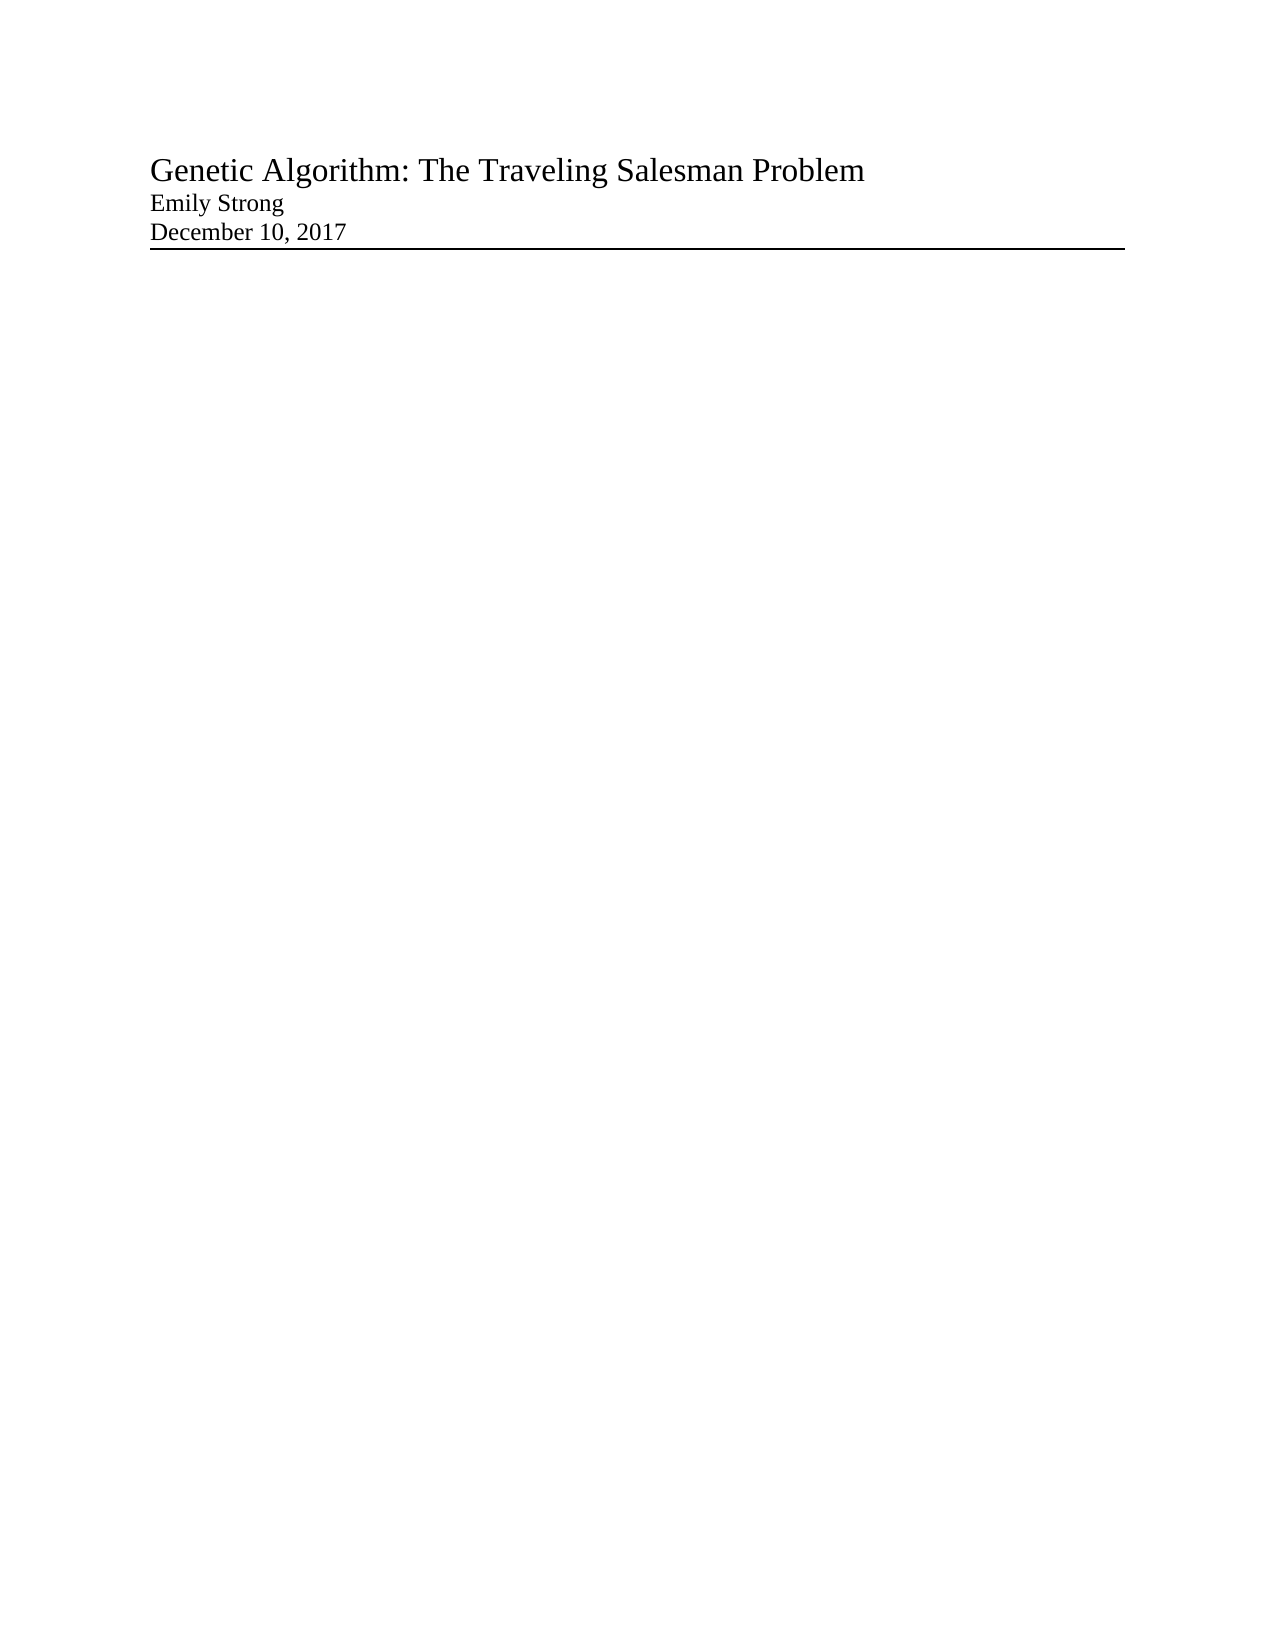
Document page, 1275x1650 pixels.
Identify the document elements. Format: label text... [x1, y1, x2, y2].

text Genetic Algorithm: The Traveling Salesman Problem [150, 150, 1125, 188]
text Emily Strong [150, 188, 1125, 217]
text December 10, 2017 [150, 217, 1125, 248]
